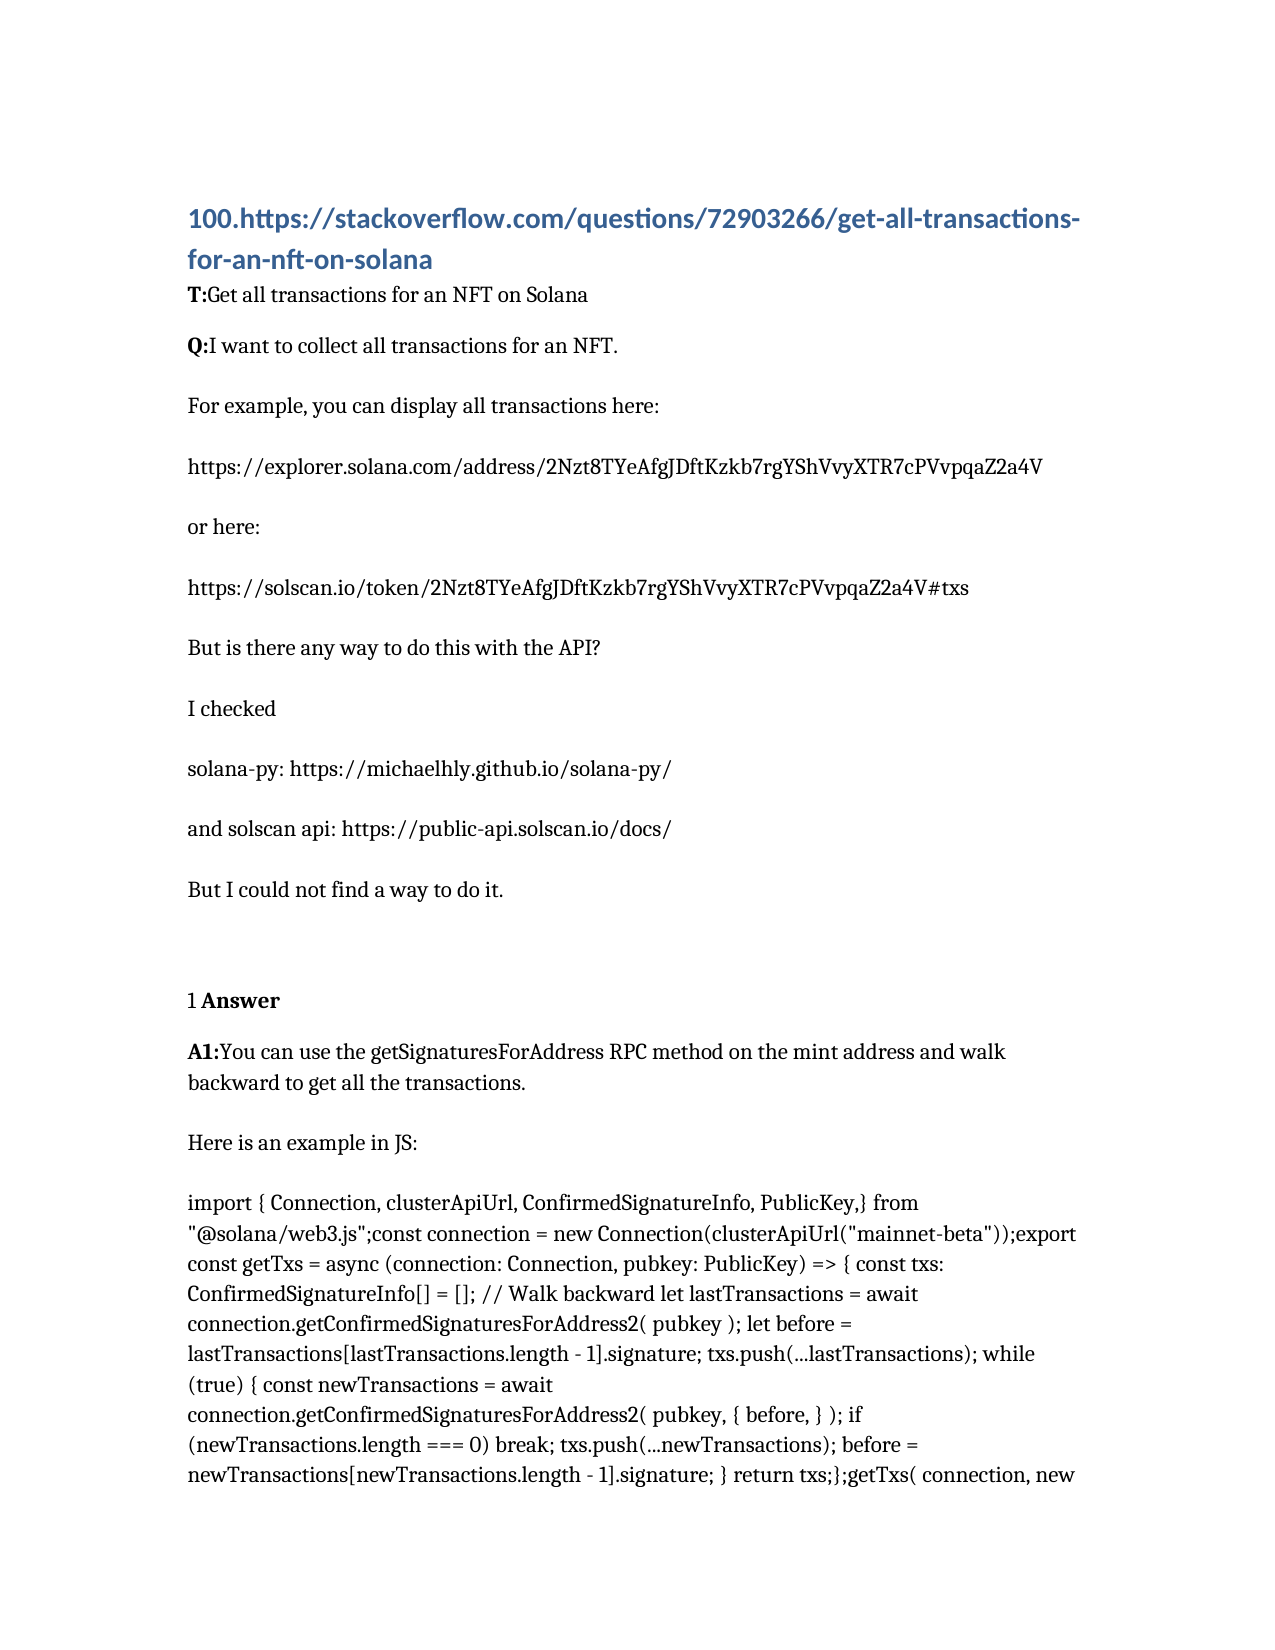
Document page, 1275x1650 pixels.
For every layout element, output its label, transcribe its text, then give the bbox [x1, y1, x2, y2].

text T:Get all transactions for an NFT on Solana [187, 282, 1087, 308]
text Q:I want to collect all transactions for an NFT. For example, you can display all transactions here: https://explorer.solana.com/address/2Nzt8TYeAfgJDftKzkb7rgYShVvyXTR7cPVvpqaZ2a4V or here: https://solscan.io/token/2Nzt8TYeAfgJDftKzkb7rgYShVvyXTR7cPVvpqaZ2a4V#txs But is there any way to do this with the API? I checked solana-py: https://michaelhly.github.io/solana-py/ and solscan api: https://public-api.solscan.io/docs/ But I could not find a way to do it. [187, 333, 1087, 963]
text 1 Answer [187, 988, 1087, 1014]
subtitle 100.https://stackoverflow.com/questions/72903266/get-all-transactions-for-an-nft-on-solana [187, 200, 1087, 277]
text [187, 1039, 1087, 1488]
